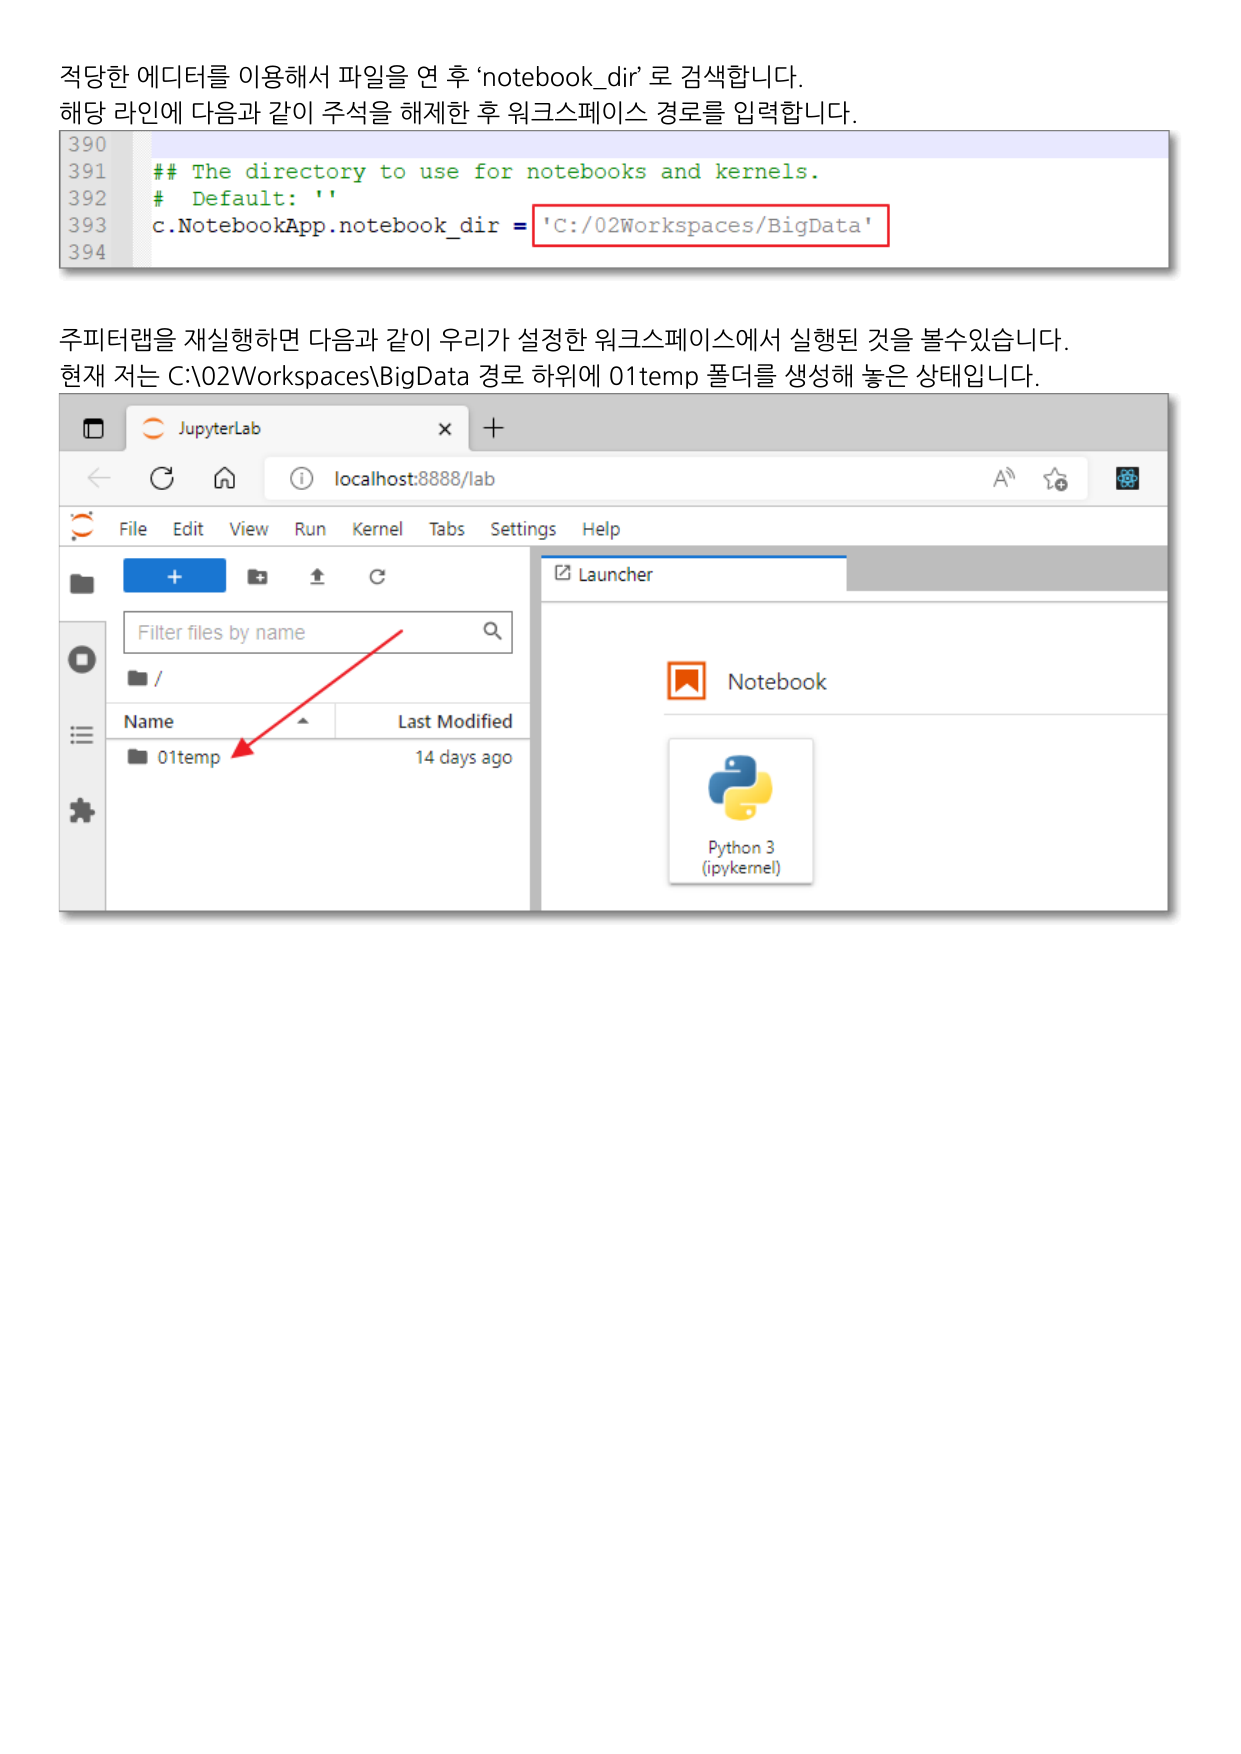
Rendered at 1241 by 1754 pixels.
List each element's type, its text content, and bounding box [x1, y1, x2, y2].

picture [58, 130, 1182, 281]
text 주피터랩을 재실행하면 다음과 같이 우리가 설정한 워크스페이스에서 실행된 것을 볼수있습니다. [59, 321, 1181, 353]
picture [58, 393, 1182, 925]
text 해당 라인에 다음과 같이 주석을 해제한 후 워크스페이스 경로를 입력합니다. [59, 95, 1181, 126]
text 현재 저는 C:\02Workspaces\BigData 경로 하위에 01temp 폴더를 생성해 놓은 상태입니다. [59, 357, 1181, 393]
text 적당한 에디터를 이용해서 파일을 연 후 ‘notebook_dir’ 로 검색합니다. [59, 59, 1181, 90]
